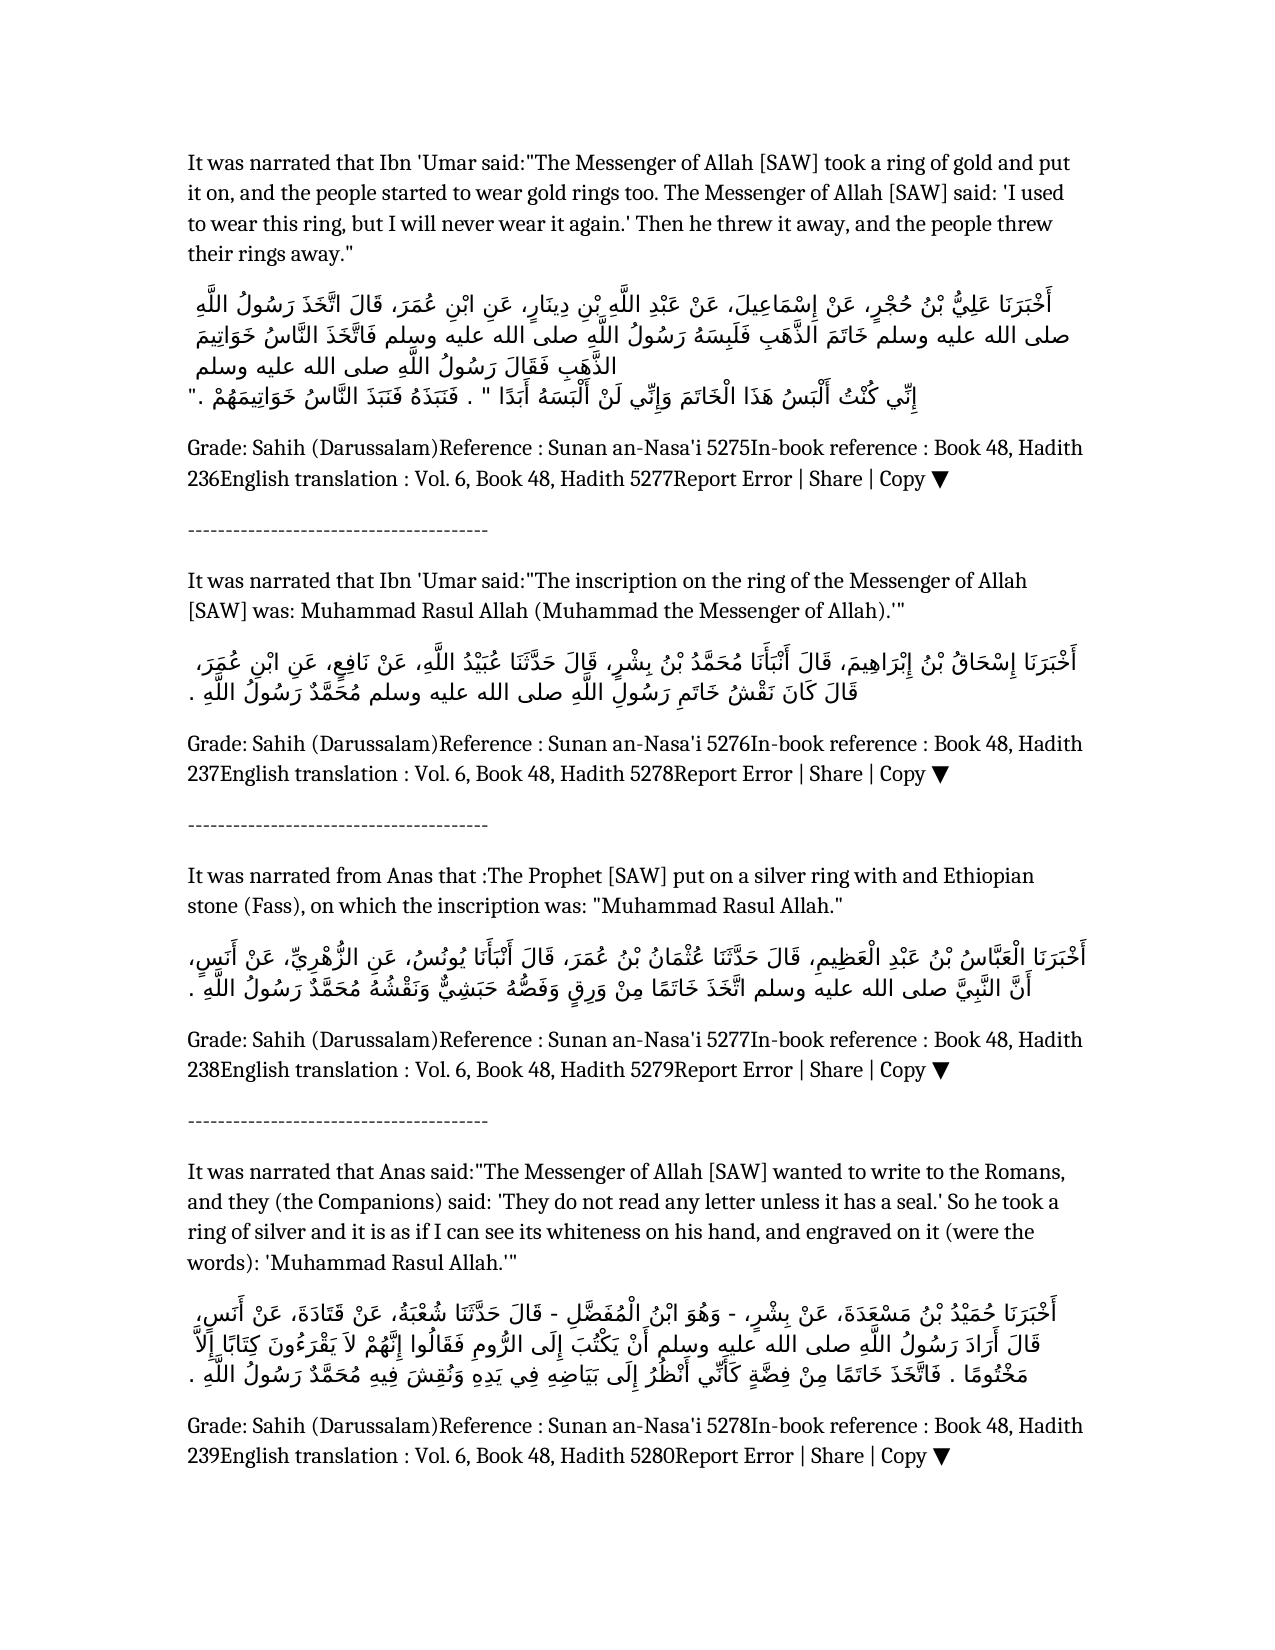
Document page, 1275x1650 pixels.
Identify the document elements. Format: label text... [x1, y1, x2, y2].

text It was narrated that Ibn 'Umar said:"The Messenger of Allah [SAW] took a ring of gold and put it on, and the people started to wear gold rings too. The Messenger of Allah [SAW] said: 'I used to wear this ring, but I will never wear it again.' Then he threw it away, and the people threw their rings away." [187, 150, 1087, 267]
text ---------------------------------------- [187, 812, 1087, 838]
text ---------------------------------------- [187, 516, 1087, 543]
text أَخْبَرَنَا الْعَبَّاسُ بْنُ عَبْدِ الْعَظِيمِ، قَالَ حَدَّثَنَا عُثْمَانُ بْنُ عُمَرَ، قَالَ أَنْبَأَنَا يُونُسُ، عَنِ الزُّهْرِيِّ، عَنْ أَنَسٍ، أَنَّ النَّبِيَّ صلى الله عليه وسلم اتَّخَذَ خَاتَمًا مِنْ وَرِقٍ وَفَصُّهُ حَبَشِيٌّ وَنَقْشُهُ مُحَمَّدٌ رَسُولُ اللَّهِ ‏.‏ [187, 944, 1087, 1002]
text Grade: Sahih (Darussalam)Reference : Sunan an-Nasa'i 5277In-book reference : Book 48, Hadith 238English translation : Vol. 6, Book 48, Hadith 5279Report Error | Share | Copy ▼ [187, 1026, 1087, 1083]
text Grade: Sahih (Darussalam)Reference : Sunan an-Nasa'i 5276In-book reference : Book 48, Hadith 237English translation : Vol. 6, Book 48, Hadith 5278Report Error | Share | Copy ▼ [187, 731, 1087, 787]
text أَخْبَرَنَا حُمَيْدُ بْنُ مَسْعَدَةَ، عَنْ بِشْرٍ، - وَهُوَ ابْنُ الْمُفَضَّلِ - قَالَ حَدَّثَنَا شُعْبَةُ، عَنْ قَتَادَةَ، عَنْ أَنَسٍ، قَالَ أَرَادَ رَسُولُ اللَّهِ صلى الله عليه وسلم أَنْ يَكْتُبَ إِلَى الرُّومِ فَقَالُوا إِنَّهُمْ لاَ يَقْرَءُونَ كِتَابًا إِلاَّ مَخْتُومًا ‏.‏ فَاتَّخَذَ خَاتَمًا مِنْ فِضَّةٍ كَأَنِّي أَنْظُرُ إِلَى بَيَاضِهِ فِي يَدِهِ وَنُقِشَ فِيهِ مُحَمَّدٌ رَسُولُ اللَّهِ ‏.‏ [187, 1300, 1087, 1388]
text أَخْبَرَنَا عَلِيُّ بْنُ حُجْرٍ، عَنْ إِسْمَاعِيلَ، عَنْ عَبْدِ اللَّهِ بْنِ دِينَارٍ، عَنِ ابْنِ عُمَرَ، قَالَ اتَّخَذَ رَسُولُ اللَّهِ صلى الله عليه وسلم خَاتَمَ الذَّهَبِ فَلَبِسَهُ رَسُولُ اللَّهِ صلى الله عليه وسلم فَاتَّخَذَ النَّاسُ خَوَاتِيمَ الذَّهَبِ فَقَالَ رَسُولُ اللَّهِ صلى الله عليه وسلم ‏ "‏ إِنِّي كُنْتُ أَلْبَسُ هَذَا الْخَاتَمَ وَإِنِّي لَنْ أَلْبَسَهُ أَبَدًا ‏"‏ ‏.‏ فَنَبَذَهُ فَنَبَذَ النَّاسُ خَوَاتِيمَهُمْ ‏.‏ [187, 292, 1087, 410]
text It was narrated that Ibn 'Umar said:"The inscription on the ring of the Messenger of Allah [SAW] was: Muhammad Rasul Allah (Muhammad the Messenger of Allah).'" [187, 567, 1087, 624]
text ---------------------------------------- [187, 1108, 1087, 1134]
text Grade: Sahih (Darussalam)Reference : Sunan an-Nasa'i 5278In-book reference : Book 48, Hadith 239English translation : Vol. 6, Book 48, Hadith 5280Report Error | Share | Copy ▼ [187, 1413, 1087, 1470]
text Grade: Sahih (Darussalam)Reference : Sunan an-Nasa'i 5275In-book reference : Book 48, Hadith 236English translation : Vol. 6, Book 48, Hadith 5277Report Error | Share | Copy ▼ [187, 435, 1087, 492]
text It was narrated from Anas that :The Prophet [SAW] put on a silver ring with and Ethiopian stone (Fass), on which the inscription was: "Muhammad Rasul Allah." [187, 863, 1087, 920]
text أَخْبَرَنَا إِسْحَاقُ بْنُ إِبْرَاهِيمَ، قَالَ أَنْبَأَنَا مُحَمَّدُ بْنُ بِشْرٍ، قَالَ حَدَّثَنَا عُبَيْدُ اللَّهِ، عَنْ نَافِعٍ، عَنِ ابْنِ عُمَرَ، قَالَ كَانَ نَقْشُ خَاتَمِ رَسُولِ اللَّهِ صلى الله عليه وسلم مُحَمَّدٌ رَسُولُ اللَّهِ ‏.‏ [187, 649, 1087, 706]
text It was narrated that Anas said:"The Messenger of Allah [SAW] wanted to write to the Romans, and they (the Companions) said: 'They do not read any letter unless it has a seal.' So he took a ring of silver and it is as if I can see its whiteness on his hand, and engraved on it (were the words): 'Muhammad Rasul Allah.'" [187, 1159, 1087, 1276]
